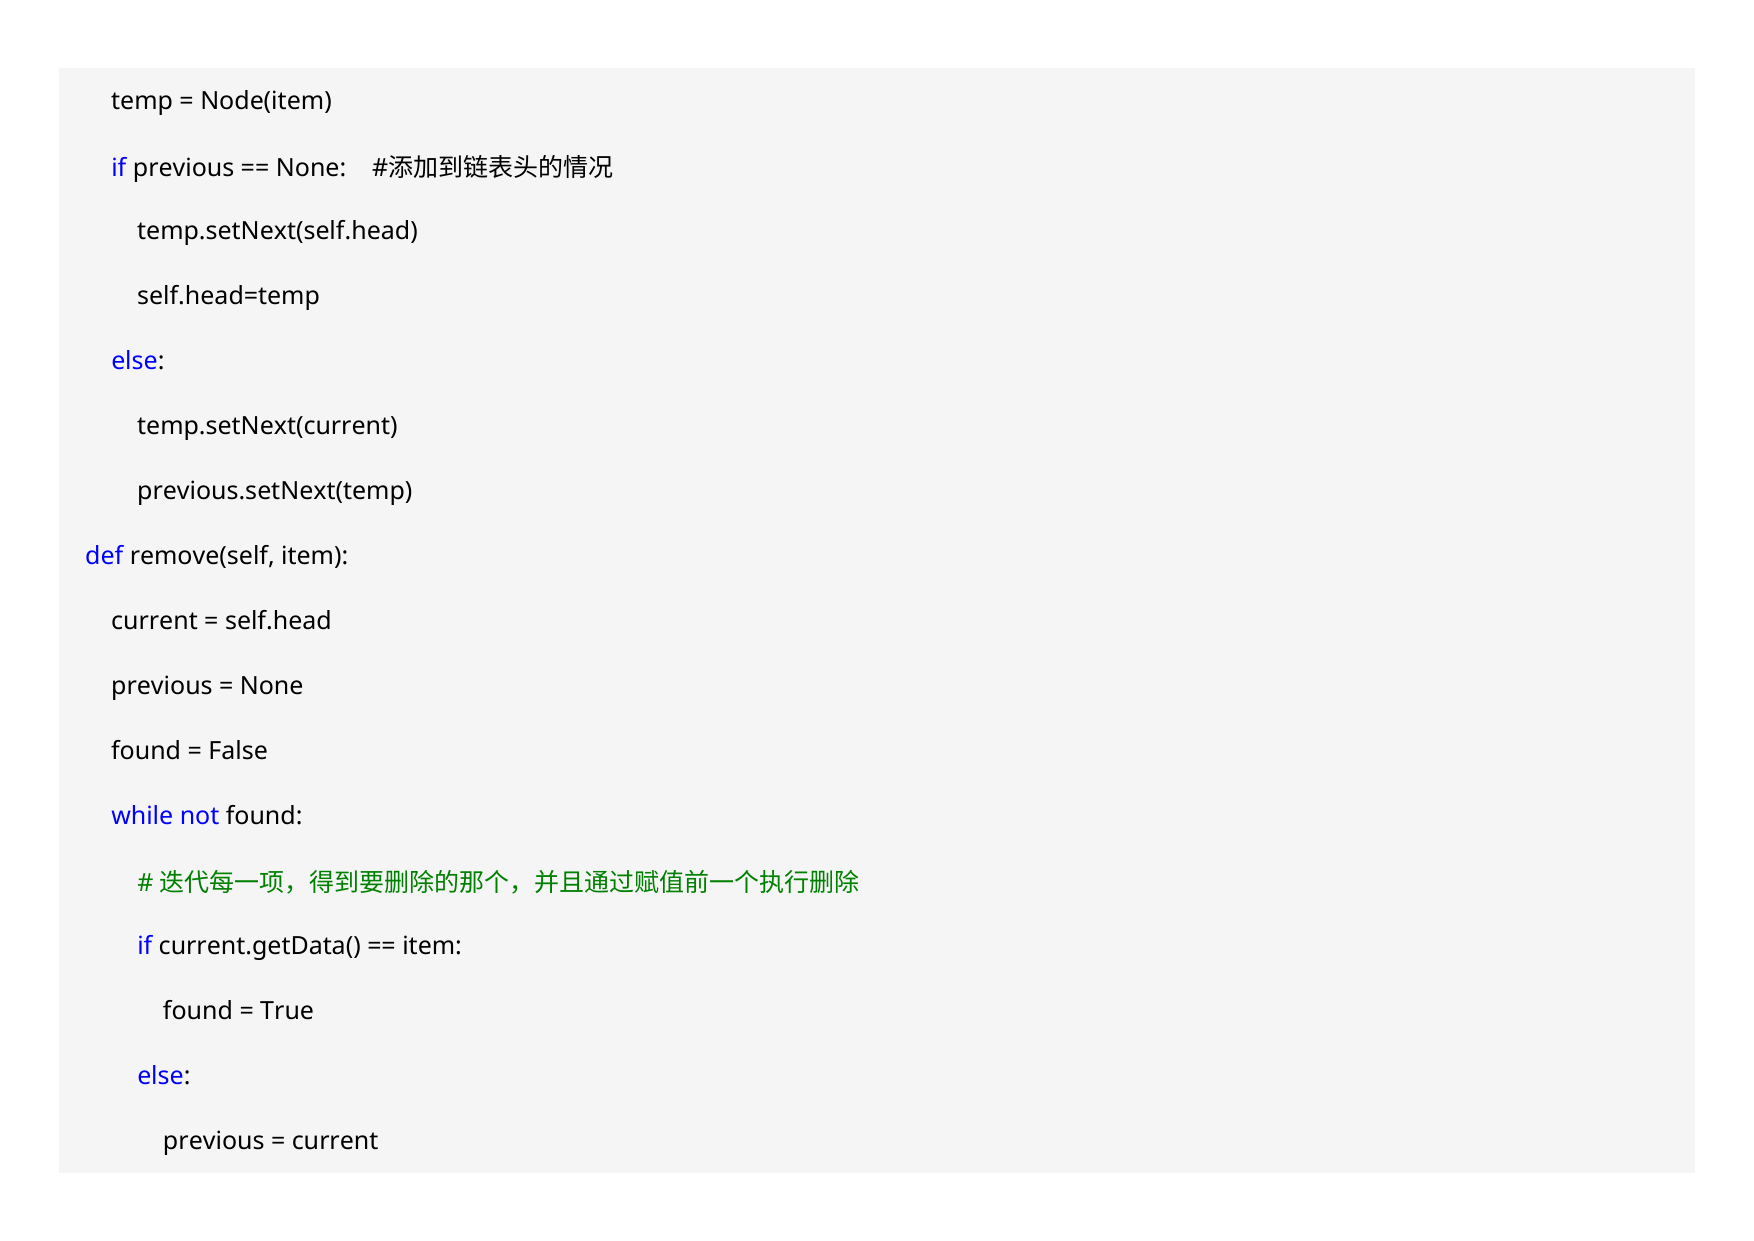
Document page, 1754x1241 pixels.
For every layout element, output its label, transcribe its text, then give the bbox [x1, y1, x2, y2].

text current = self.head [59, 588, 1695, 653]
text while not found: [59, 783, 1695, 848]
text previous = None [59, 653, 1695, 718]
text temp.setNext(current) [59, 393, 1695, 458]
text previous = current [59, 1108, 1695, 1173]
text found = False [59, 718, 1695, 783]
text temp.setNext(self.head) [59, 198, 1695, 263]
text found = True [59, 978, 1695, 1043]
text if current.getData() == item: [59, 913, 1695, 978]
text # 迭代每一项，得到要删除的那个，并且通过赋值前一个执行删除 [59, 848, 1695, 913]
text def remove(self, item): [59, 523, 1695, 588]
text else: [59, 328, 1695, 393]
text if previous == None: #添加到链表头的情况 [59, 133, 1695, 198]
text self.head=temp [59, 263, 1695, 328]
text previous.setNext(temp) [59, 458, 1695, 523]
text temp = Node(item) [59, 68, 1695, 133]
text else: [59, 1043, 1695, 1108]
